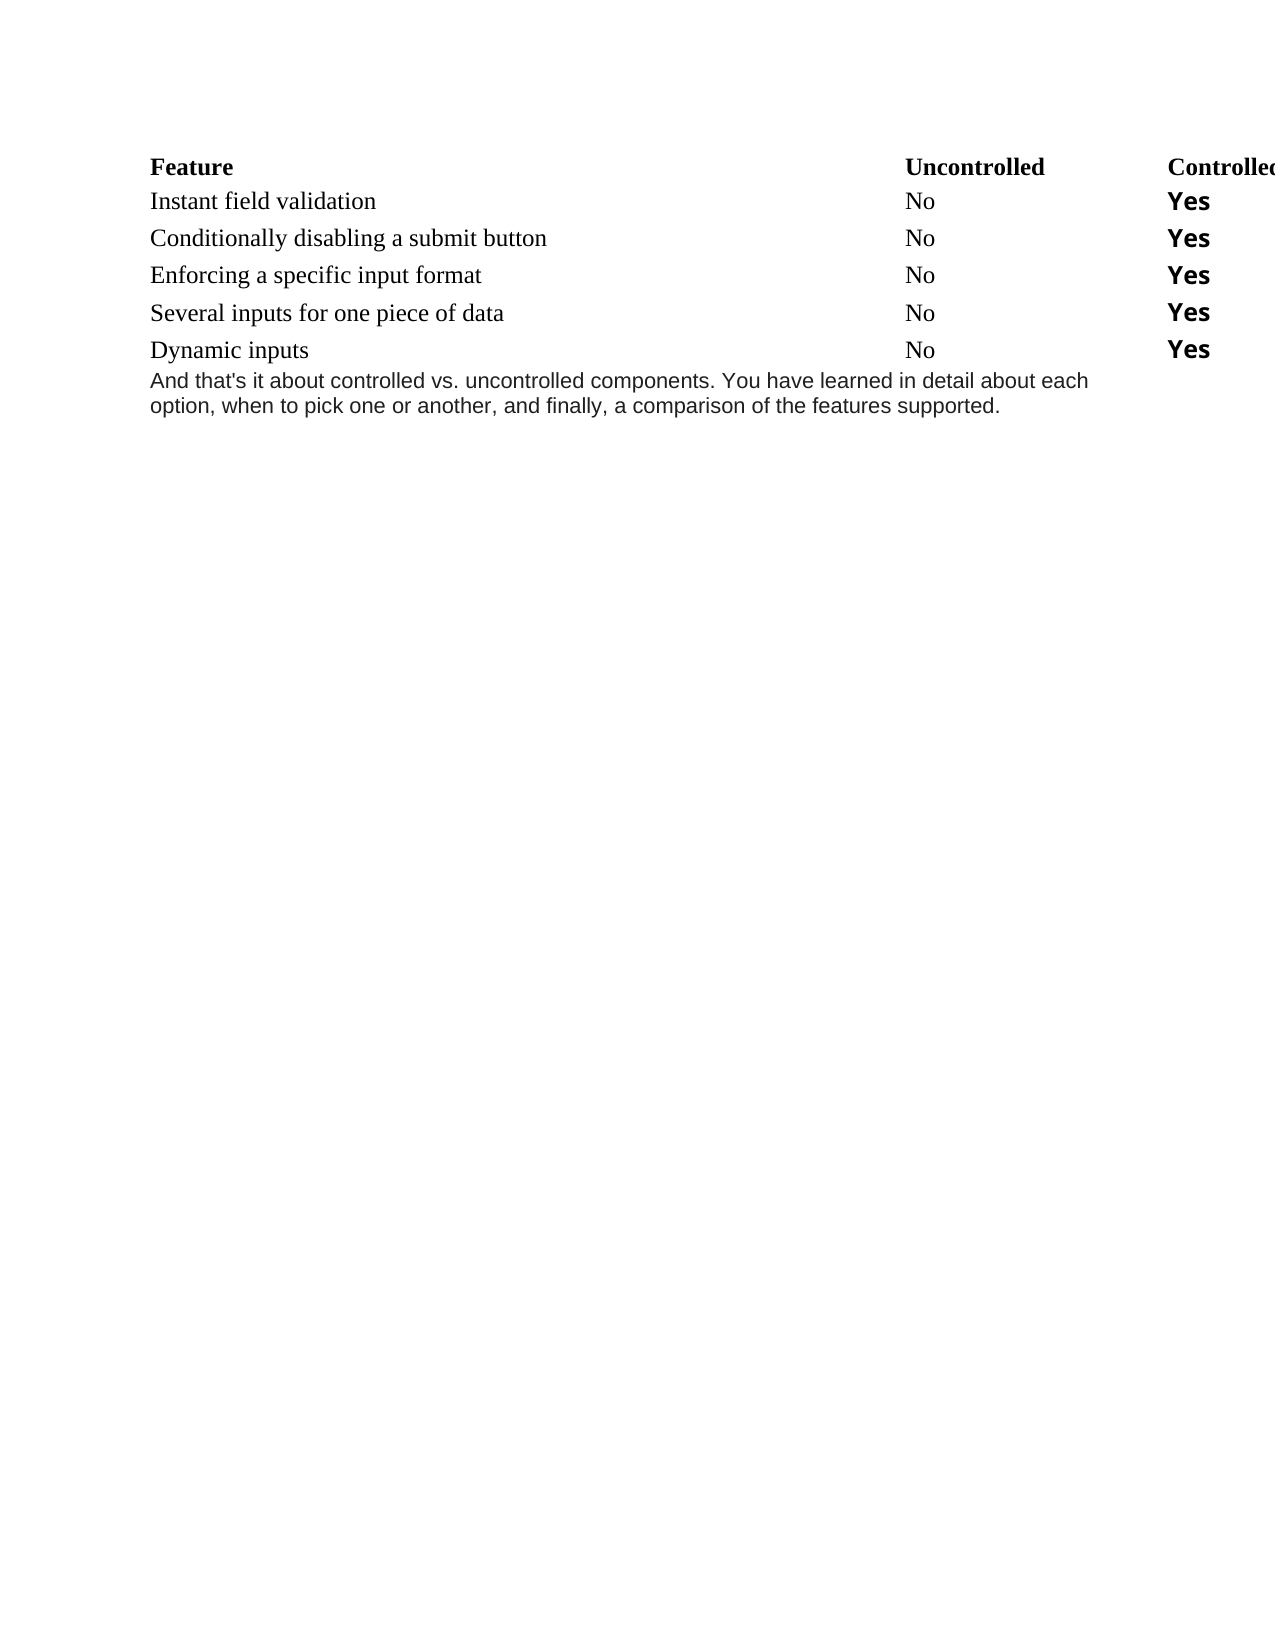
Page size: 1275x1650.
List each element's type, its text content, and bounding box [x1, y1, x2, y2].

table_header Controlled [1166, 150, 1275, 182]
table_cell No [903, 331, 1166, 368]
table_cell No [903, 182, 1166, 219]
table_cell Yes [1166, 331, 1275, 368]
table_cell No [903, 219, 1166, 256]
table_cell Instant field validation [149, 182, 903, 219]
table_cell Dynamic inputs [149, 331, 903, 368]
table_cell Enforcing a specific input format [149, 256, 903, 293]
table_cell Conditionally disabling a submit button [149, 219, 903, 256]
table_cell Yes [1166, 294, 1275, 331]
text And that's it about controlled vs. uncontrolled components. You have learned in detail about each option, when to pick one or another, and finally, a comparison of the features supported. [150, 368, 1125, 418]
table_header Feature [149, 150, 903, 182]
table_cell No [903, 256, 1166, 293]
table_cell No [903, 294, 1166, 331]
table_cell Yes [1166, 219, 1275, 256]
table_cell Yes [1166, 256, 1275, 293]
table_header Uncontrolled [903, 150, 1166, 182]
table_cell Several inputs for one piece of data [149, 294, 903, 331]
table_cell Yes [1166, 182, 1275, 219]
